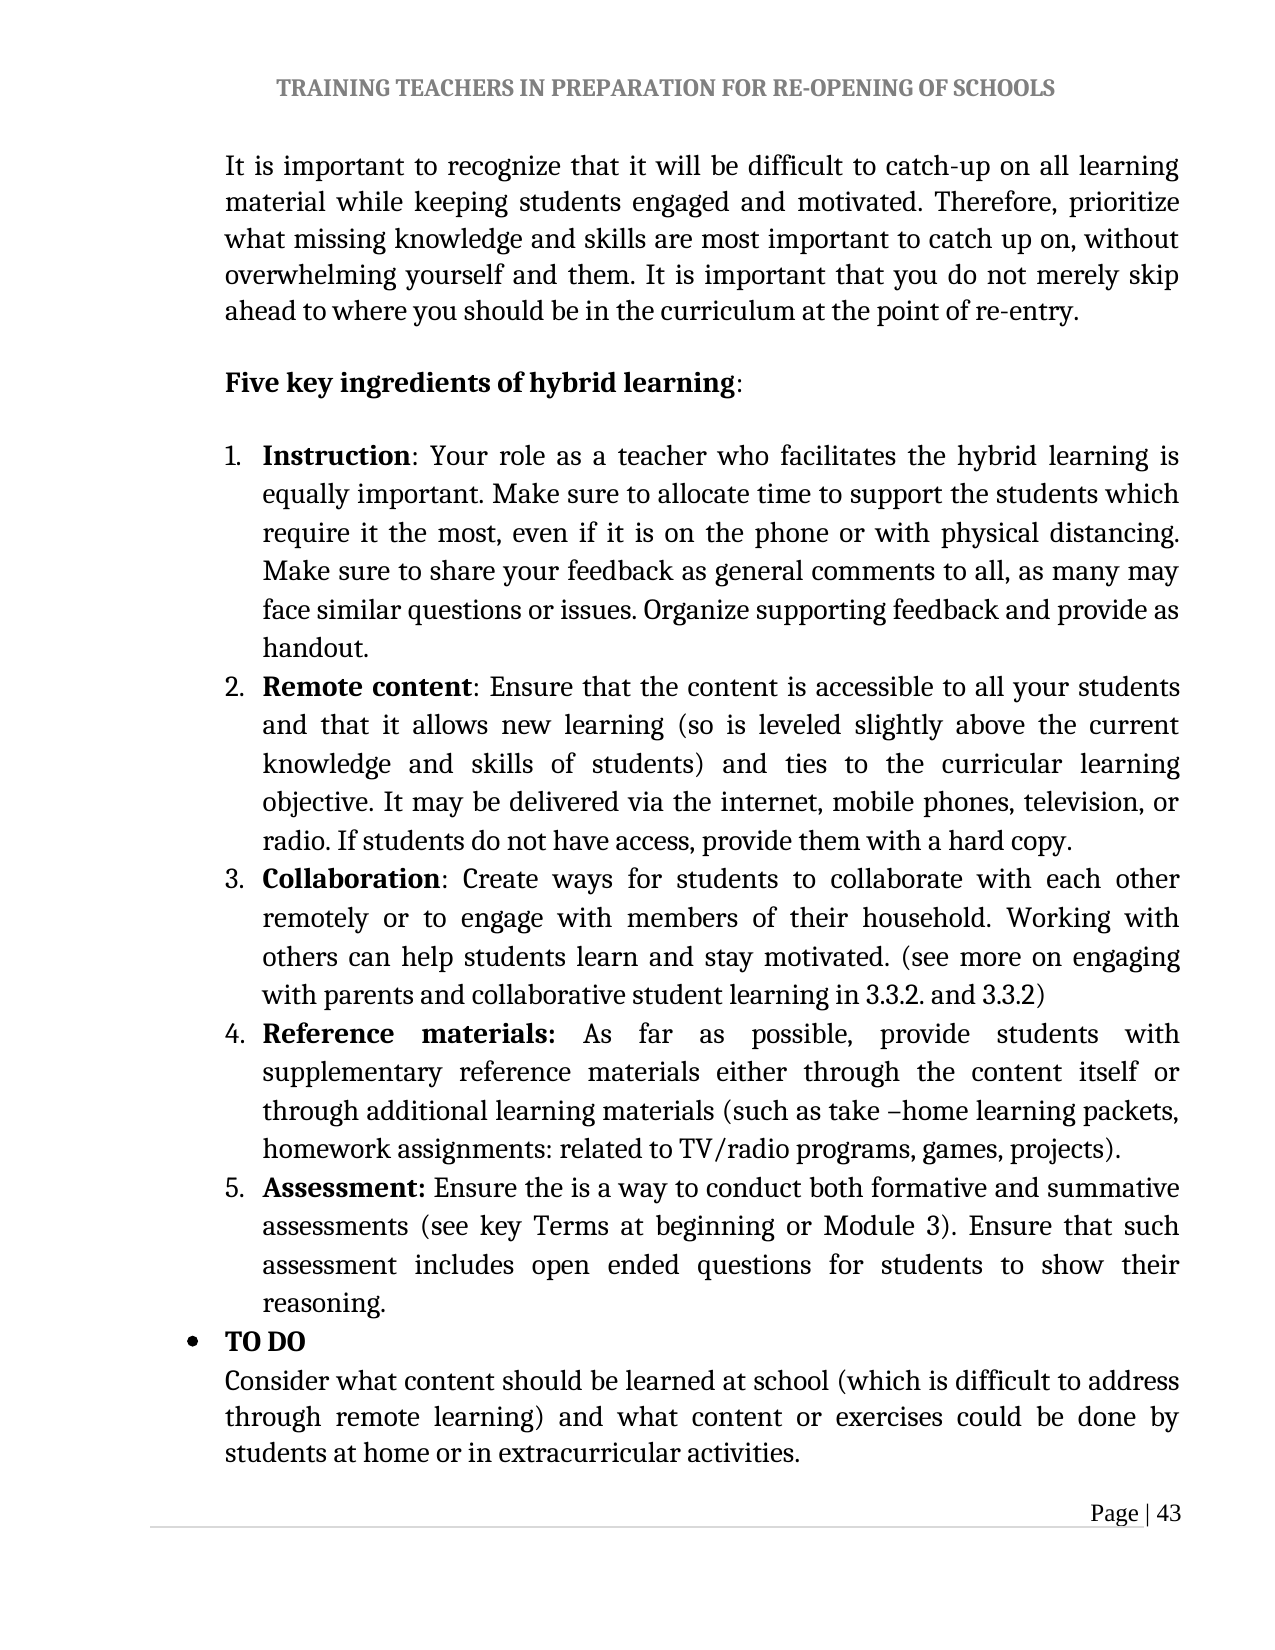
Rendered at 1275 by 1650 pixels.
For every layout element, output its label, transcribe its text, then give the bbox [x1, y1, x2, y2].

list Five key ingredients of hybrid learning: [225, 366, 1181, 400]
list Collaboration: Create ways for students to collaborate with each other remotely or to engage with members of their household. Working with others can help students learn and stay motivated. (see more on engaging with parents and collaborative student learning in 3.3.2. and 3.3.2) [225, 863, 1181, 1012]
list It is important to recognize that it will be difficult to catch-up on all learning material while keeping students engaged and motivated. Therefore, prioritize what missing knowledge and skills are most important to catch up on, without overwhelming yourself and them. It is important that you do not merely skip ahead to where you should be in the curriculum at the point of re-entry. [225, 149, 1181, 328]
list Reference materials: As far as possible, provide students with supplementary reference materials either through the content itself or through additional learning materials (such as take –home learning packets, homework assignments: related to TV/radio programs, games, projects). [225, 1017, 1181, 1166]
list Instruction: Your role as a teacher who facilitates the hybrid learning is equally important. Make sure to allocate time to support the students which require it the most, even if it is on the phone or with physical distancing. Make sure to share your feedback as general comments to all, as many may face similar questions or issues. Organize supporting feedback and provide as handout. [225, 439, 1181, 665]
list TO DO [187, 1325, 1181, 1359]
list Remote content: Ensure that the content is accessible to all your students and that it allows new learning (so is leveled slightly above the current knowledge and skills of students) and ties to the curricular learning objective. It may be delivered via the internet, mobile phones, television, or radio. If students do not have access, provide them with a hard copy. [225, 670, 1181, 858]
list Assessment: Ensure the is a way to conduct both formative and summative assessments (see key Terms at beginning or Module 3). Ensure that such assessment includes open ended questions for students to show their reasoning. [225, 1171, 1181, 1320]
list Consider what content should be learned at school (which is difficult to address through remote learning) and what content or exercises could be done by students at home or in extracurricular activities. [225, 1364, 1181, 1469]
